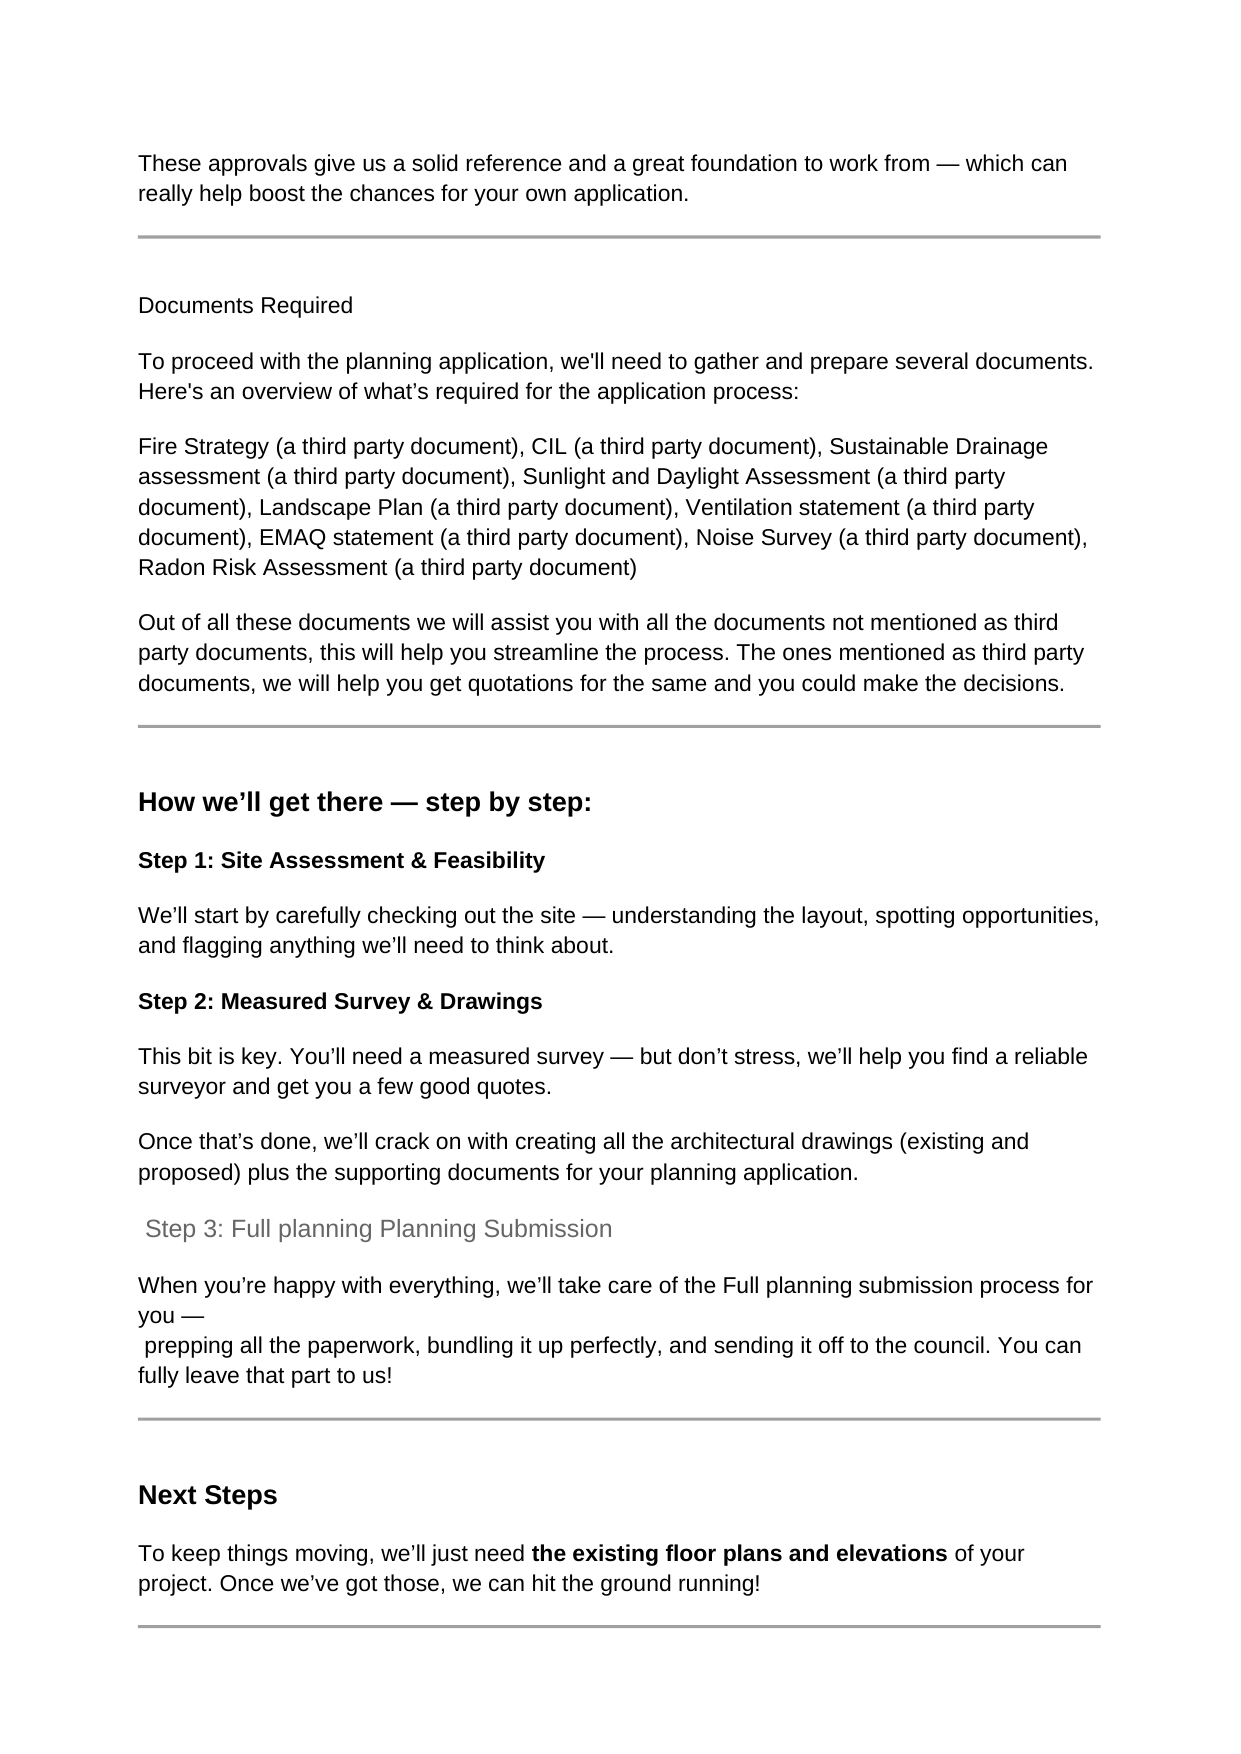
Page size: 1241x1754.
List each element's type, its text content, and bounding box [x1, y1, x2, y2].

text Out of all these documents we will assist you with all the documents not mentioned as third party documents, this will help you streamline the process. The ones mentioned as third party documents, we will help you get quotations for the same and you could make the decisions. [138, 609, 1101, 696]
subtitle Step 1: Site Assessment & Feasibility [138, 847, 1101, 873]
subtitle Step 3: Full planning Planning Submission [138, 1214, 1101, 1242]
subtitle Next Steps [138, 1479, 1101, 1510]
text This bit is key. You’ll need a measured survey — but don’t stress, we’ll help you find a reliable surveyor and get you a few good quotes. [138, 1043, 1101, 1099]
text Fire Strategy (a third party document), CIL (a third party document), Sustainable Drainage assessment (a third party document), Sunlight and Daylight Assessment (a third party document), Landscape Plan (a third party document), Ventilation statement (a third party document), EMAQ statement (a third party document), Noise Survey (a third party document), Radon Risk Assessment (a third party document) [138, 433, 1101, 580]
subtitle Step 2: Measured Survey & Drawings [138, 988, 1101, 1014]
text To proceed with the planning application, we'll need to gather and prepare several documents. Here's an overview of what’s required for the application process: [138, 348, 1101, 404]
text These approvals give us a solid reference and a great foundation to work from — which can really help boost the chances for your own application. [138, 150, 1101, 207]
text To keep things moving, we’ll just need the existing floor plans and elevations of your project. Once we’ve got those, we can hit the ground running! [138, 1540, 1101, 1596]
text We’ll start by carefully checking out the site — understanding the layout, spotting opportunities, and flagging anything we’ll need to think about. [138, 902, 1101, 959]
text Once that’s done, we’ll crack on with creating all the architectural drawings (existing and proposed) plus the supporting documents for your planning application. [138, 1128, 1101, 1185]
text When you’re happy with everything, we’ll take care of the Full planning submission process for you — prepping all the paperwork, bundling it up perfectly, and sending it off to the council. You can fully leave that part to us! [138, 1272, 1101, 1389]
subtitle How we’ll get there — step by step: [138, 786, 1101, 817]
text Documents Required [138, 292, 1101, 319]
